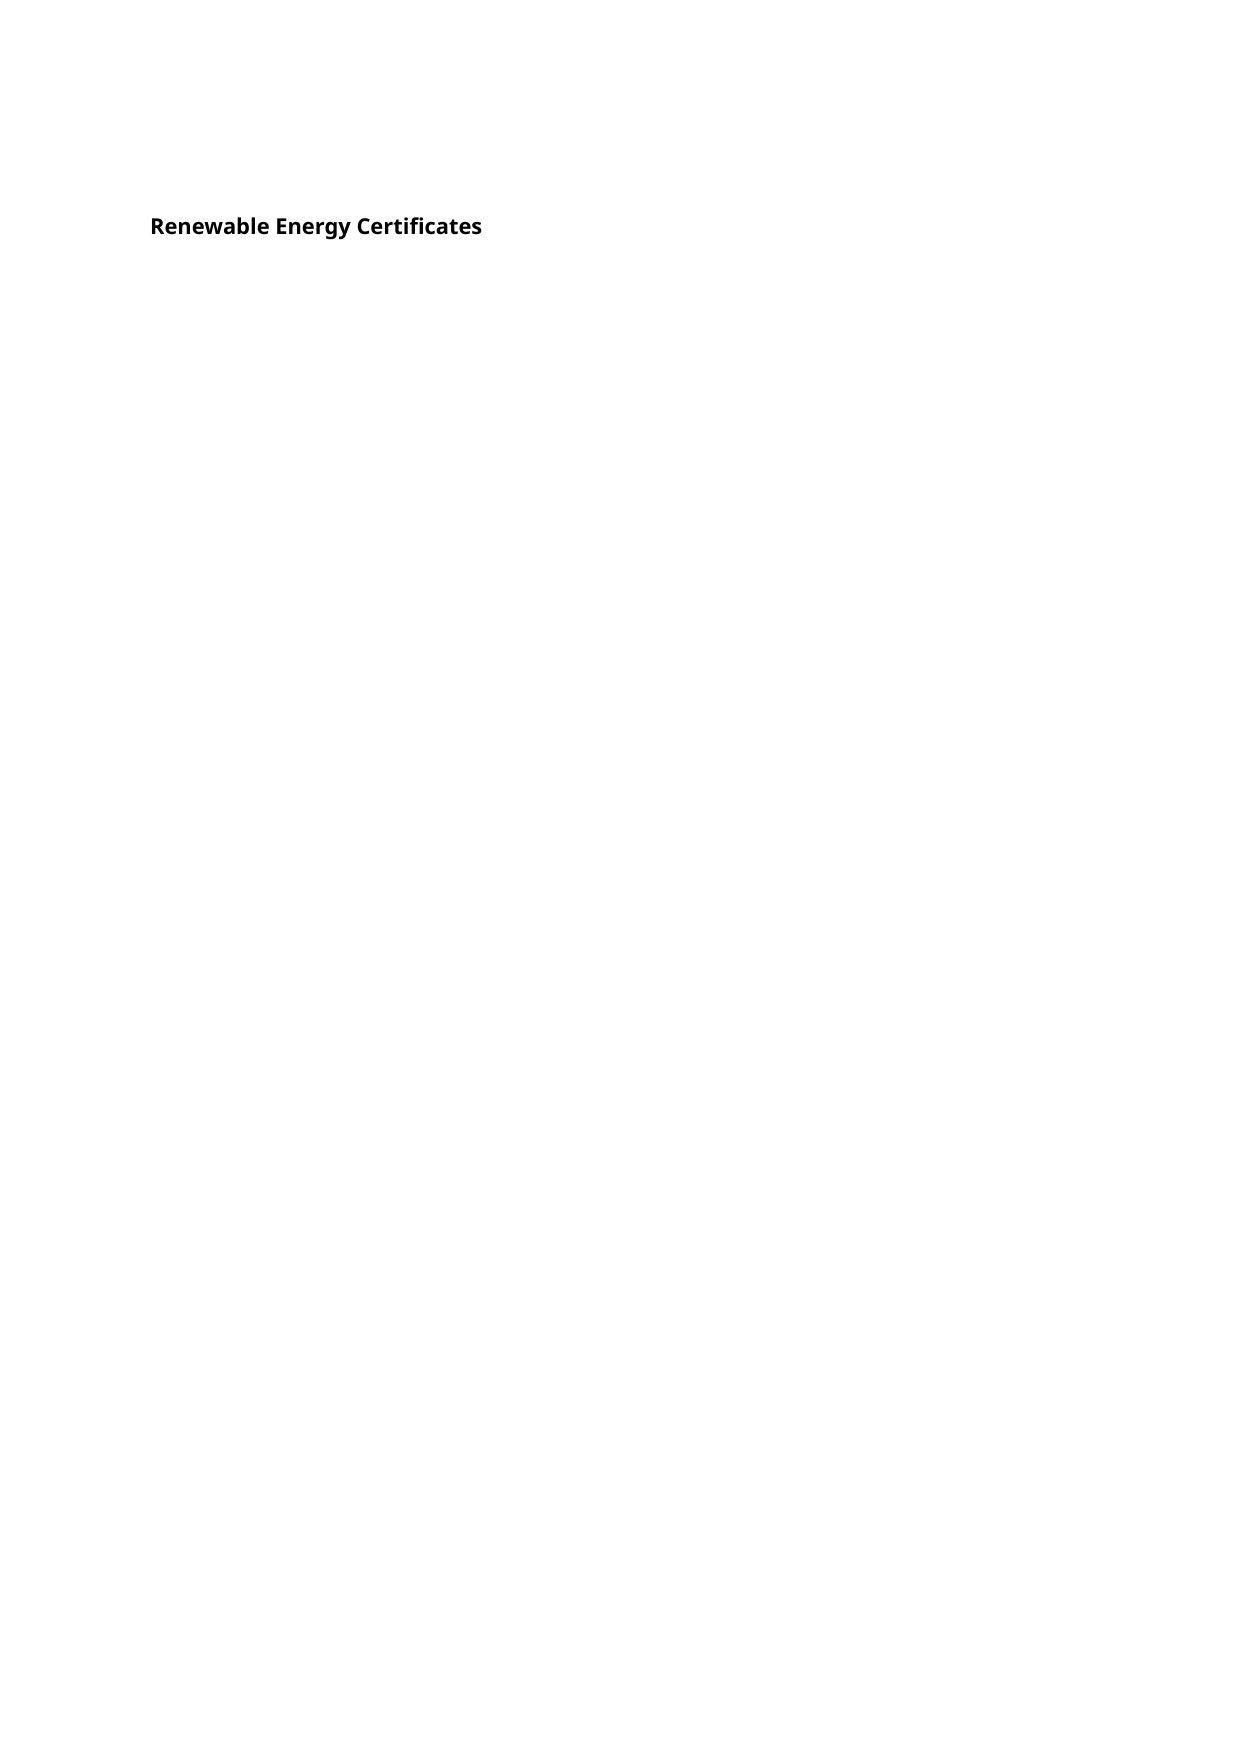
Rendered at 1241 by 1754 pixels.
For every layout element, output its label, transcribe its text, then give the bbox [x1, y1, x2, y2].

subtitle Renewable Energy Certificates [150, 211, 1090, 241]
